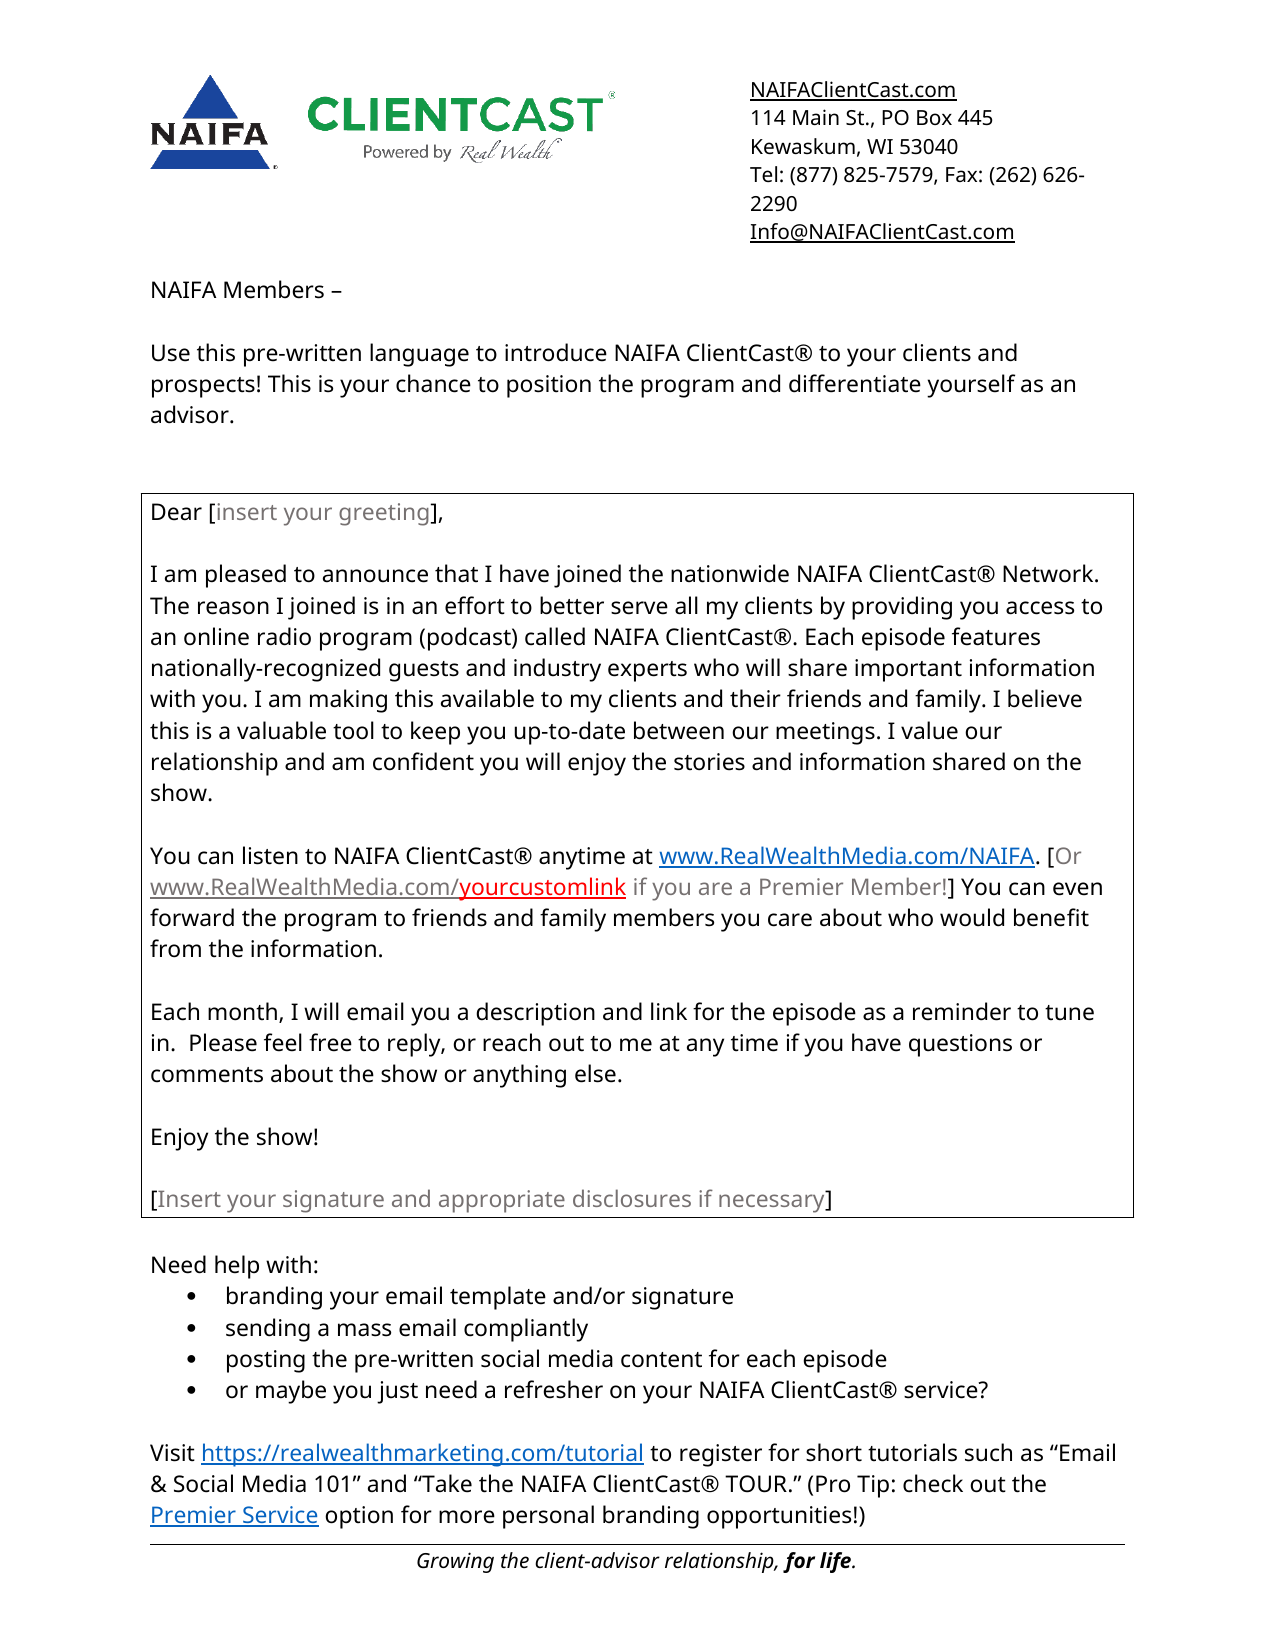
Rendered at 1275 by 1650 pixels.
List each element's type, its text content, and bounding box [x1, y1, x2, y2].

text I am pleased to announce that I have joined the nationwide NAIFA ClientCast® Network. The reason I joined is in an effort to better serve all my clients by providing you access to an online radio program (podcast) called NAIFA ClientCast®. Each episode features nationally-recognized guests and industry experts who will share important information with you. I am making this available to my clients and their friends and family. I believe this is a valuable tool to keep you up-to-date between our meetings. I value our relationship and am conﬁdent you will enjoy the stories and information shared on the show. [150, 558, 1125, 808]
text Need help with: [150, 1249, 1125, 1280]
text [Insert your signature and appropriate disclosures if necessary] [142, 1180, 1133, 1217]
text Visit https://realwealthmarketing.com/tutorial to register for short tutorials such as “Email & Social Media 101” and “Take the NAIFA ClientCast® TOUR.” (Pro Tip: check out the Premier Service option for more personal branding opportunities!) [150, 1437, 1125, 1530]
list sending a mass email compliantly [187, 1312, 1125, 1343]
text Dear [insert your greeting], [142, 494, 1133, 527]
text Enjoy the show! [150, 1121, 1125, 1152]
list or maybe you just need a refresher on your NAIFA ClientCast® service? [187, 1374, 1125, 1405]
text NAIFA Members – [150, 274, 1125, 305]
text Use this pre-written language to introduce NAIFA ClientCast® to your clients and prospects! This is your chance to position the program and differentiate yourself as an advisor. [150, 337, 1125, 430]
text 114 Main St., PO Box 445 [750, 103, 1125, 132]
text Each month, I will email you a description and link for the episode as a reminder to tune in. Please feel free to reply, or reach out to me at any time if you have questions or comments about the show or anything else. [150, 996, 1125, 1090]
list branding your email template and/or signature [187, 1280, 1125, 1312]
text Kewaskum, WI 53040 [750, 132, 1125, 160]
text Tel: (877) 825-7579, Fax: (262) 626-2290 [750, 160, 1125, 217]
text You can listen to NAIFA ClientCast® anytime at www.RealWealthMedia.com/NAIFA. [Or www.RealWealthMedia.com/yourcustomlink if you are a Premier Member!] You can even forward the program to friends and family members you care about who would benefit from the information. [150, 840, 1125, 965]
picture [150, 75, 615, 169]
text Info@NAIFAClientCast.com [750, 217, 1125, 246]
list posting the pre-written social media content for each episode [187, 1343, 1125, 1374]
text NAIFAClientCast.com [750, 75, 1125, 103]
